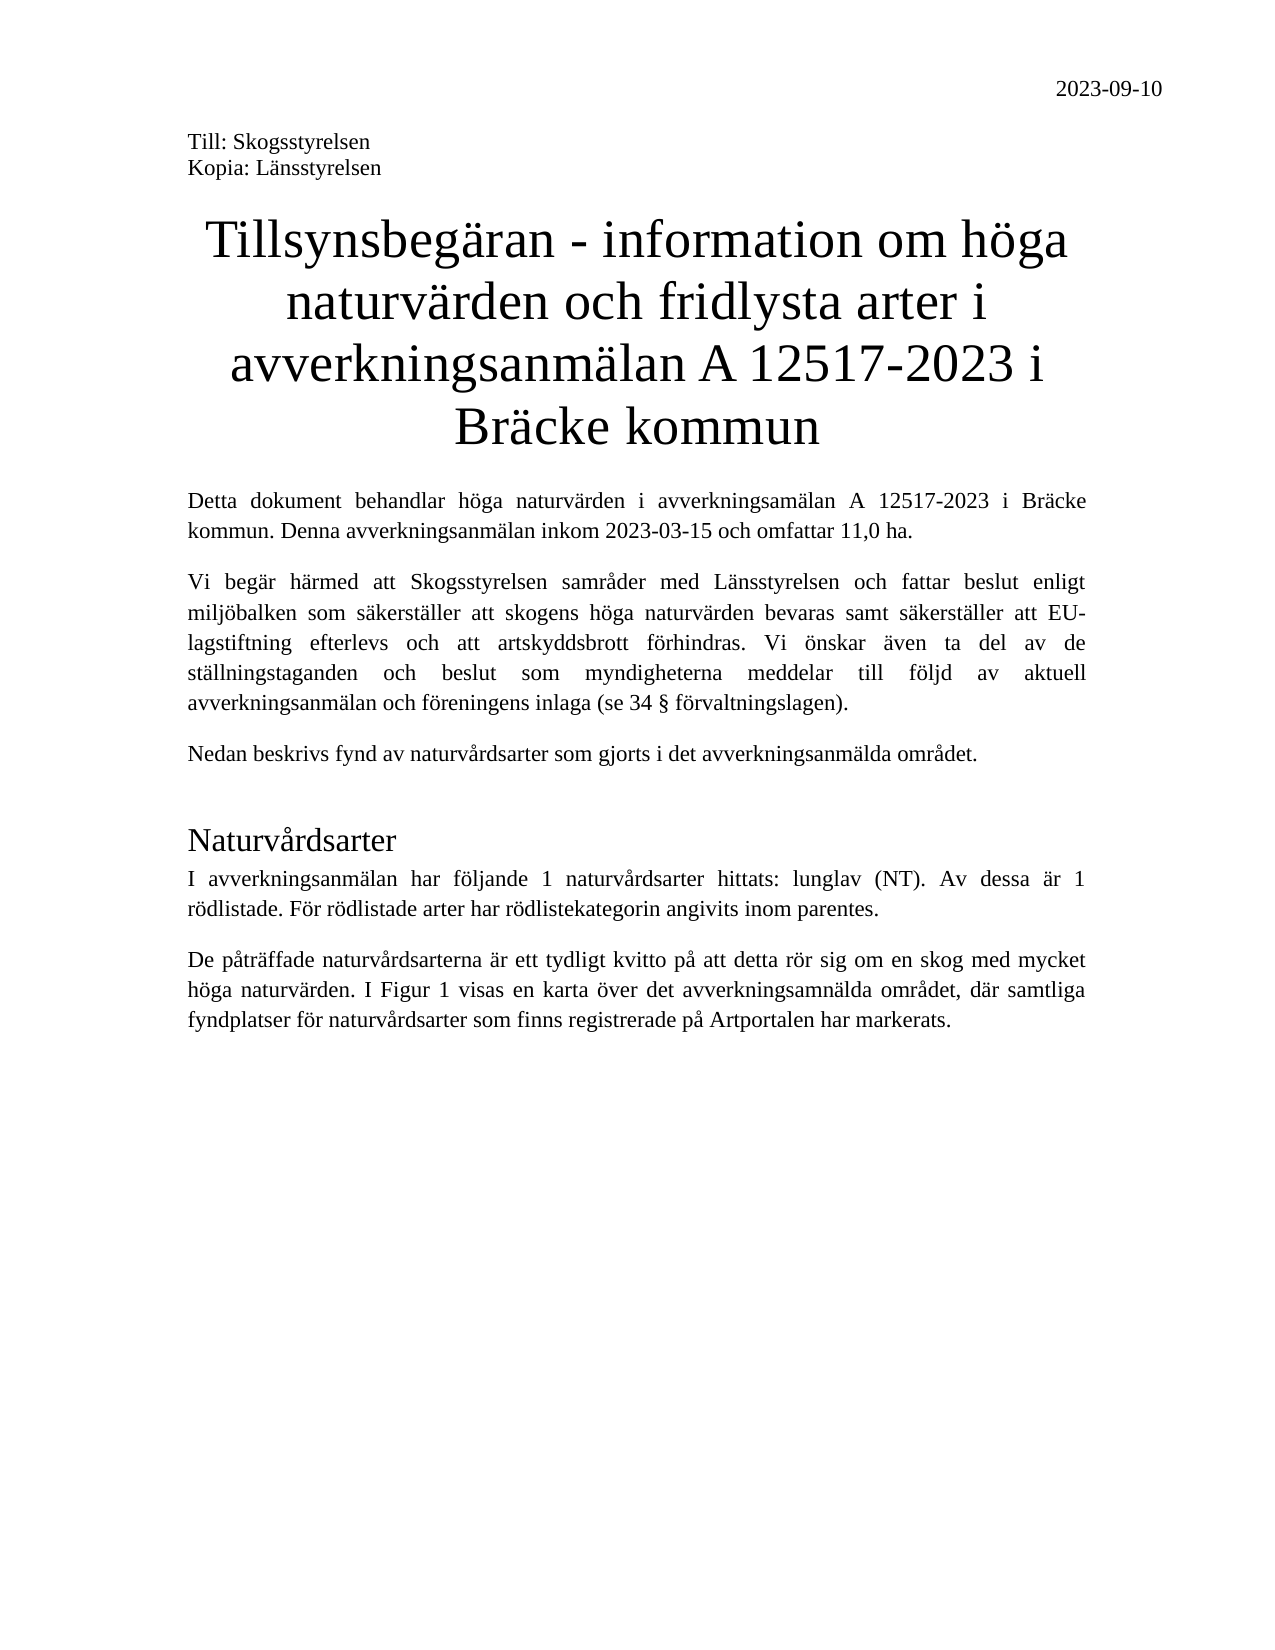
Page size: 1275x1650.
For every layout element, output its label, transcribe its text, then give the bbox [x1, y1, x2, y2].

title Tillsynsbegäran - information om höga naturvärden och fridlysta arter i avverkningsanmälan A 12517-2023 i Bräcke kommun [187, 207, 1087, 456]
text I avverkningsanmälan har följande 1 naturvårdsarter hittats: lunglav (NT). Av dessa är 1 rödlistade. För rödlistade arter har rödlistekategorin angivits inom parentes. [187, 864, 1087, 921]
text Nedan beskrivs fynd av naturvårdsarter som gjorts i det avverkningsanmälda området. [187, 740, 1087, 767]
text Vi begär härmed att Skogsstyrelsen samråder med Länsstyrelsen och fattar beslut enligt miljöbalken som säkerställer att skogens höga naturvärden bevaras samt säkerställer att EU-lagstiftning efterlevs och att artskyddsbrott förhindras. Vi önskar även ta del av de ställningstaganden och beslut som myndigheterna meddelar till följd av aktuell avverkningsanmälan och föreningens inlaga (se 34 § förvaltningslagen). [187, 568, 1087, 716]
text Detta dokument behandlar höga naturvärden i avverkningsamälan A 12517-2023 i Bräcke kommun. Denna avverkningsanmälan inkom 2023-03-15 och omfattar 11,0 ha. [187, 487, 1087, 544]
subtitle Naturvårdsarter [187, 821, 1087, 859]
text De påträffade naturvårdsarterna är ett tydligt kvitto på att detta rör sig om en skog med mycket höga naturvärden. I Figur 1 visas en karta över det avverkningsamnälda området, där samtliga fyndplatser för naturvårdsarter som finns registrerade på Artportalen har markerats. [187, 946, 1087, 1033]
